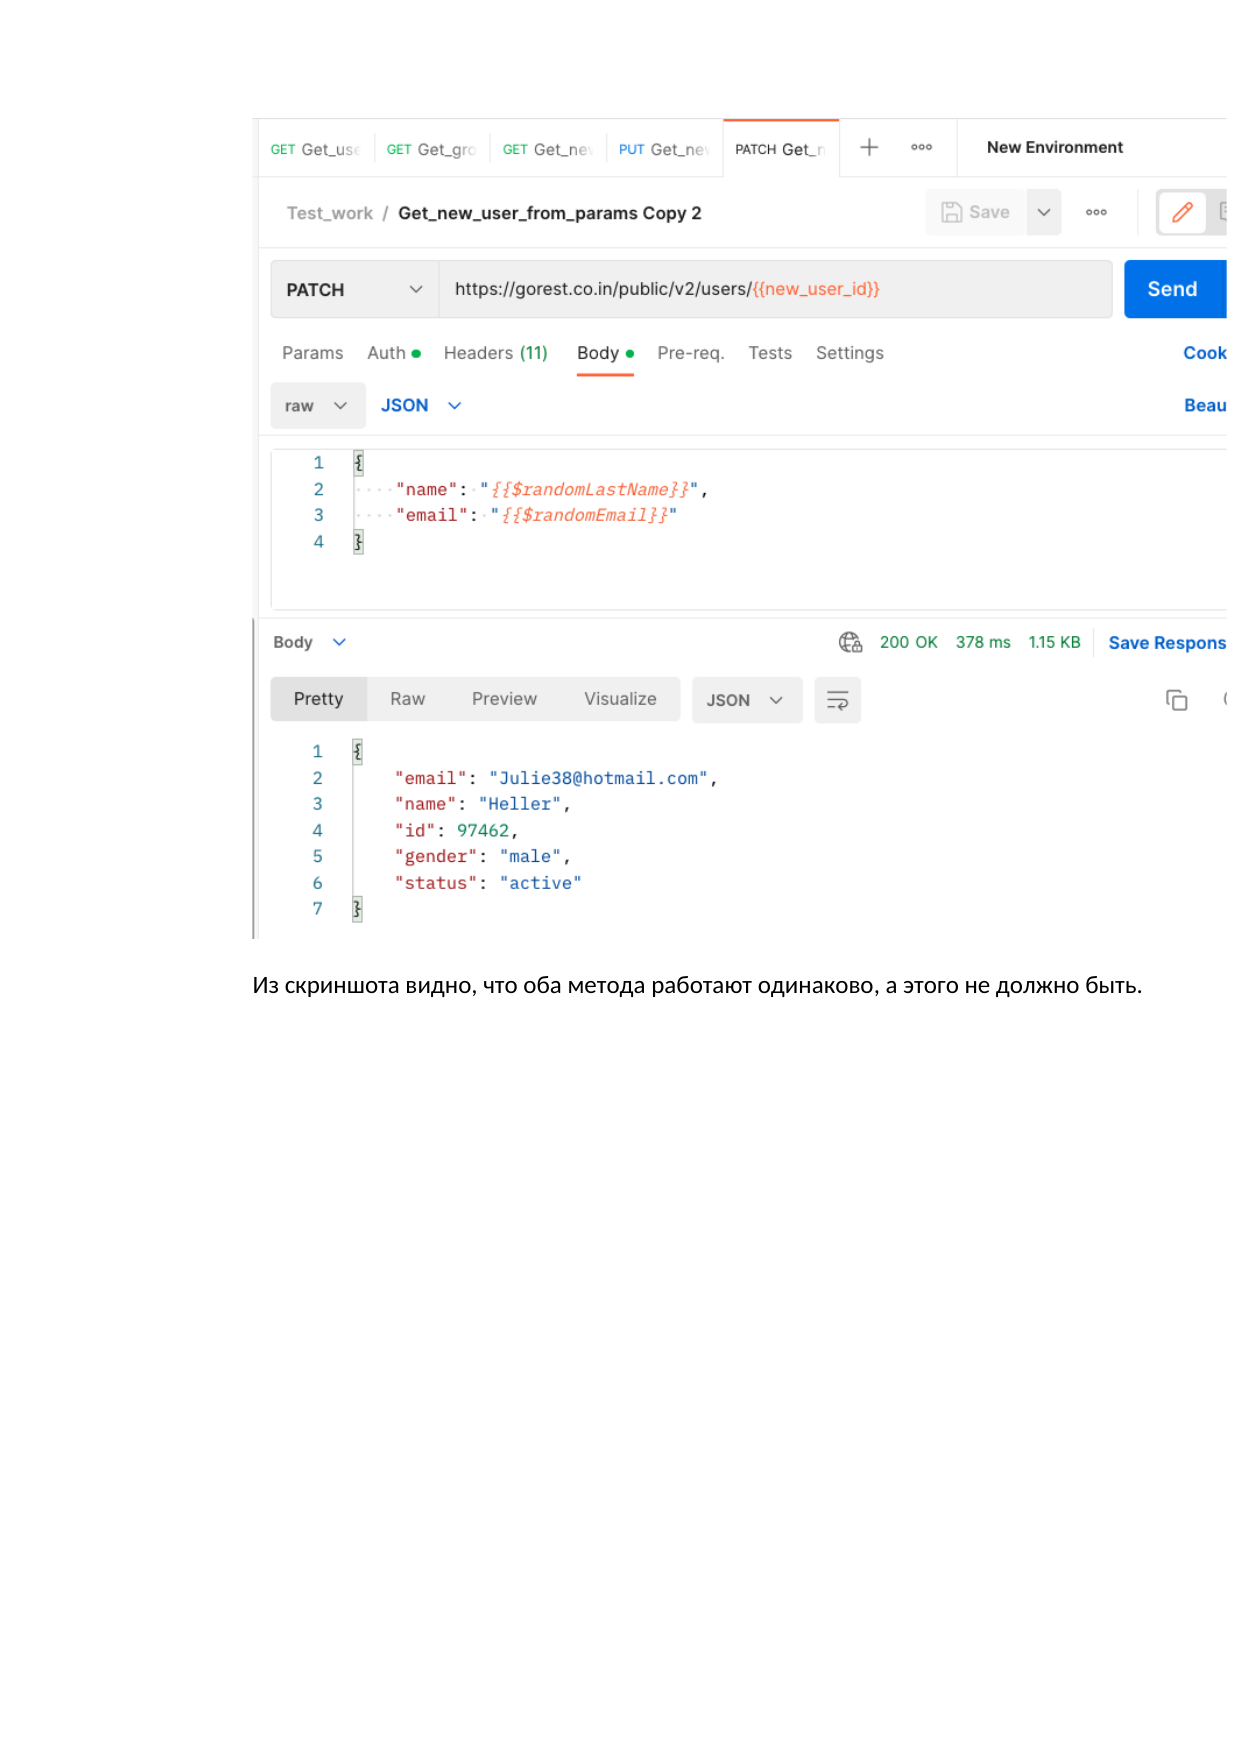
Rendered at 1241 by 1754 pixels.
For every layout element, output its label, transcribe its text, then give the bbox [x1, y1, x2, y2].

list Из скриншота видно, что оба метода работают одинаково, а этого не должно быть. [252, 969, 1152, 1000]
picture [252, 118, 1227, 939]
